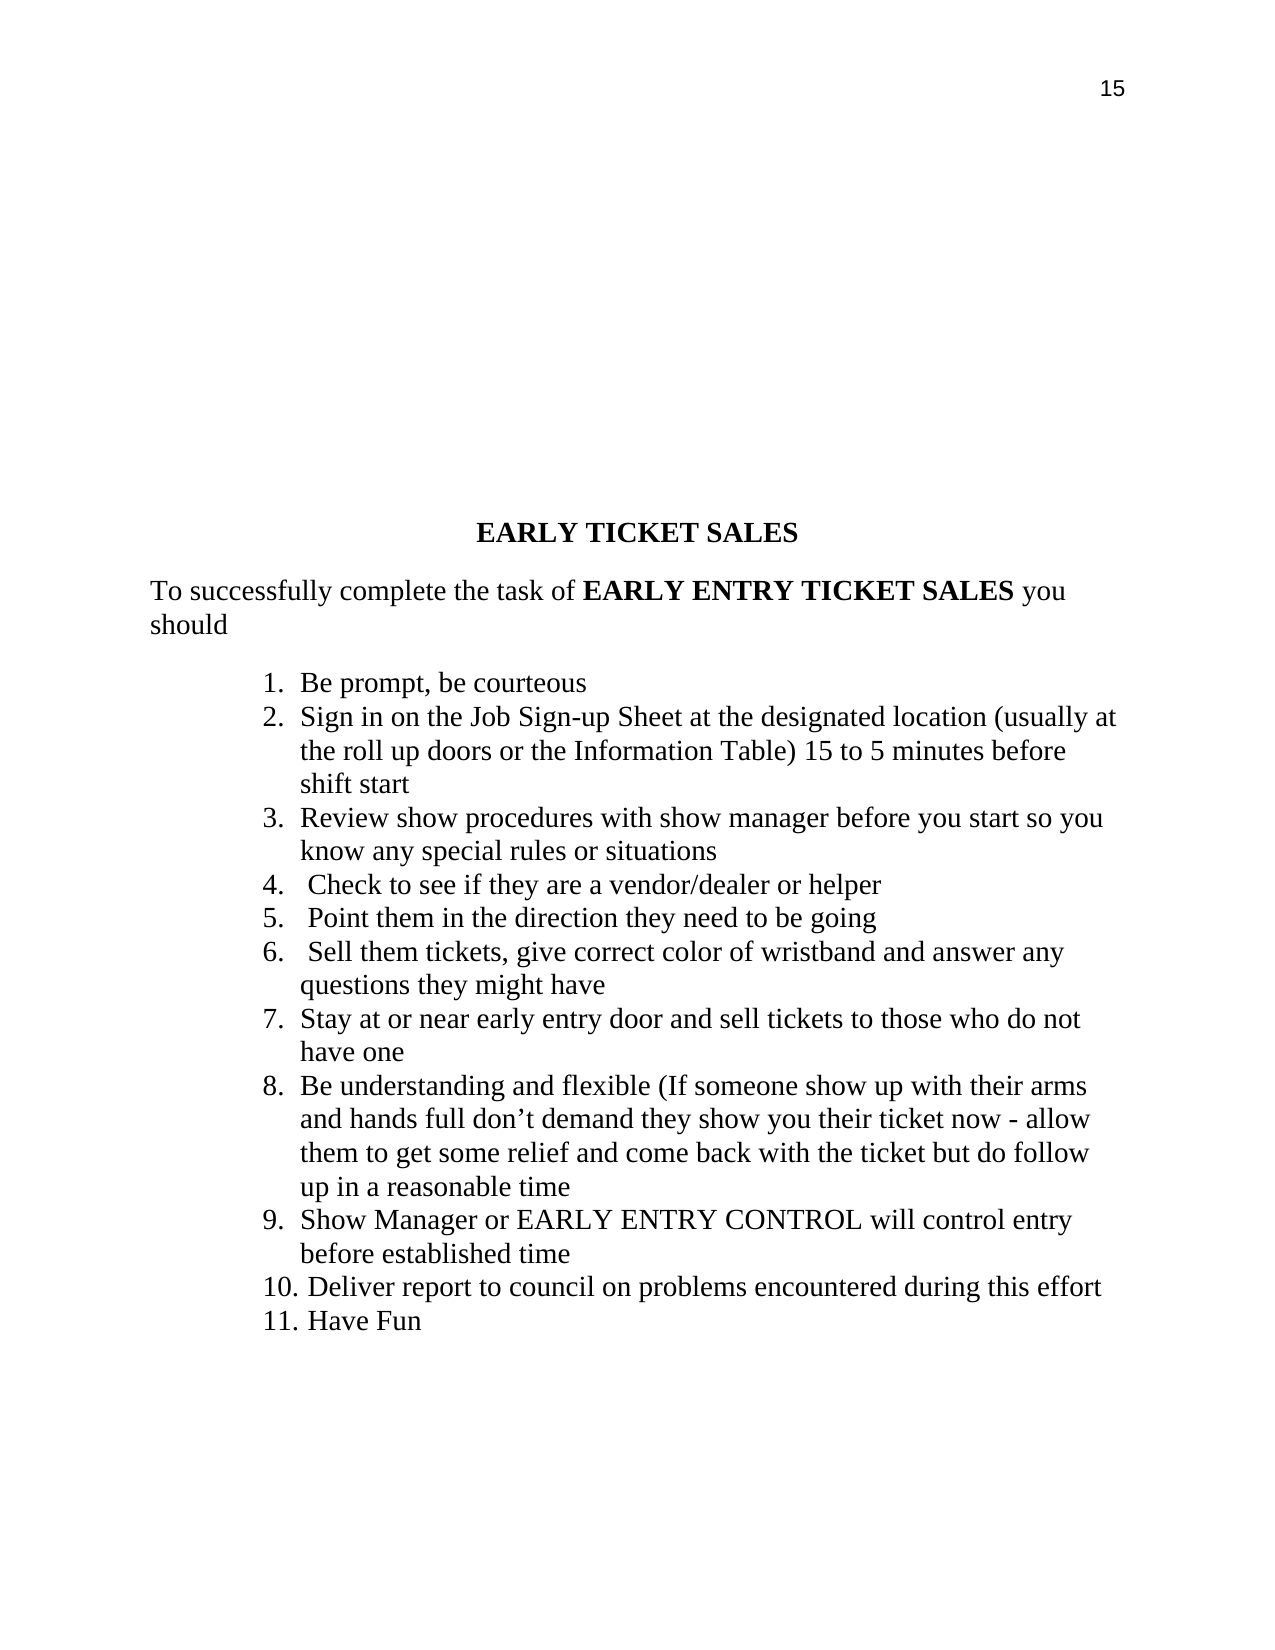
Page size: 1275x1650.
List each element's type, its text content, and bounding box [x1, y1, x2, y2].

list Sell them tickets, give correct color of wristband and answer any questions they might have [262, 934, 1125, 1001]
list Be understanding and flexible (If someone show up with their arms and hands full don’t demand they show you their ticket now - allow them to get some relief and come back with the ticket but do follow up in a reasonable time [262, 1068, 1125, 1202]
list Be prompt, be courteous [262, 666, 1125, 699]
list Have Fun [262, 1303, 1125, 1336]
list Show Manager or EARLY ENTRY CONTROL will control entry before established time [262, 1202, 1125, 1269]
list Deliver report to council on problems encountered during this effort [262, 1269, 1125, 1303]
list Point them in the direction they need to be going [262, 900, 1125, 934]
list Check to see if they are a vendor/dealer or helper [262, 867, 1125, 900]
list Stay at or near early entry door and sell tickets to those who do not have one [262, 1001, 1125, 1068]
list Review show procedures with show manager before you start so you know any special rules or situations [262, 800, 1125, 867]
text To successfully complete the task of EARLY ENTRY TICKET SALES you should [150, 573, 1125, 641]
list Sign in on the Job Sign-up Sheet at the designated location (usually at the roll up doors or the Information Table) 15 to 5 minutes before shift start [262, 699, 1125, 800]
text EARLY TICKET SALES [150, 515, 1125, 548]
